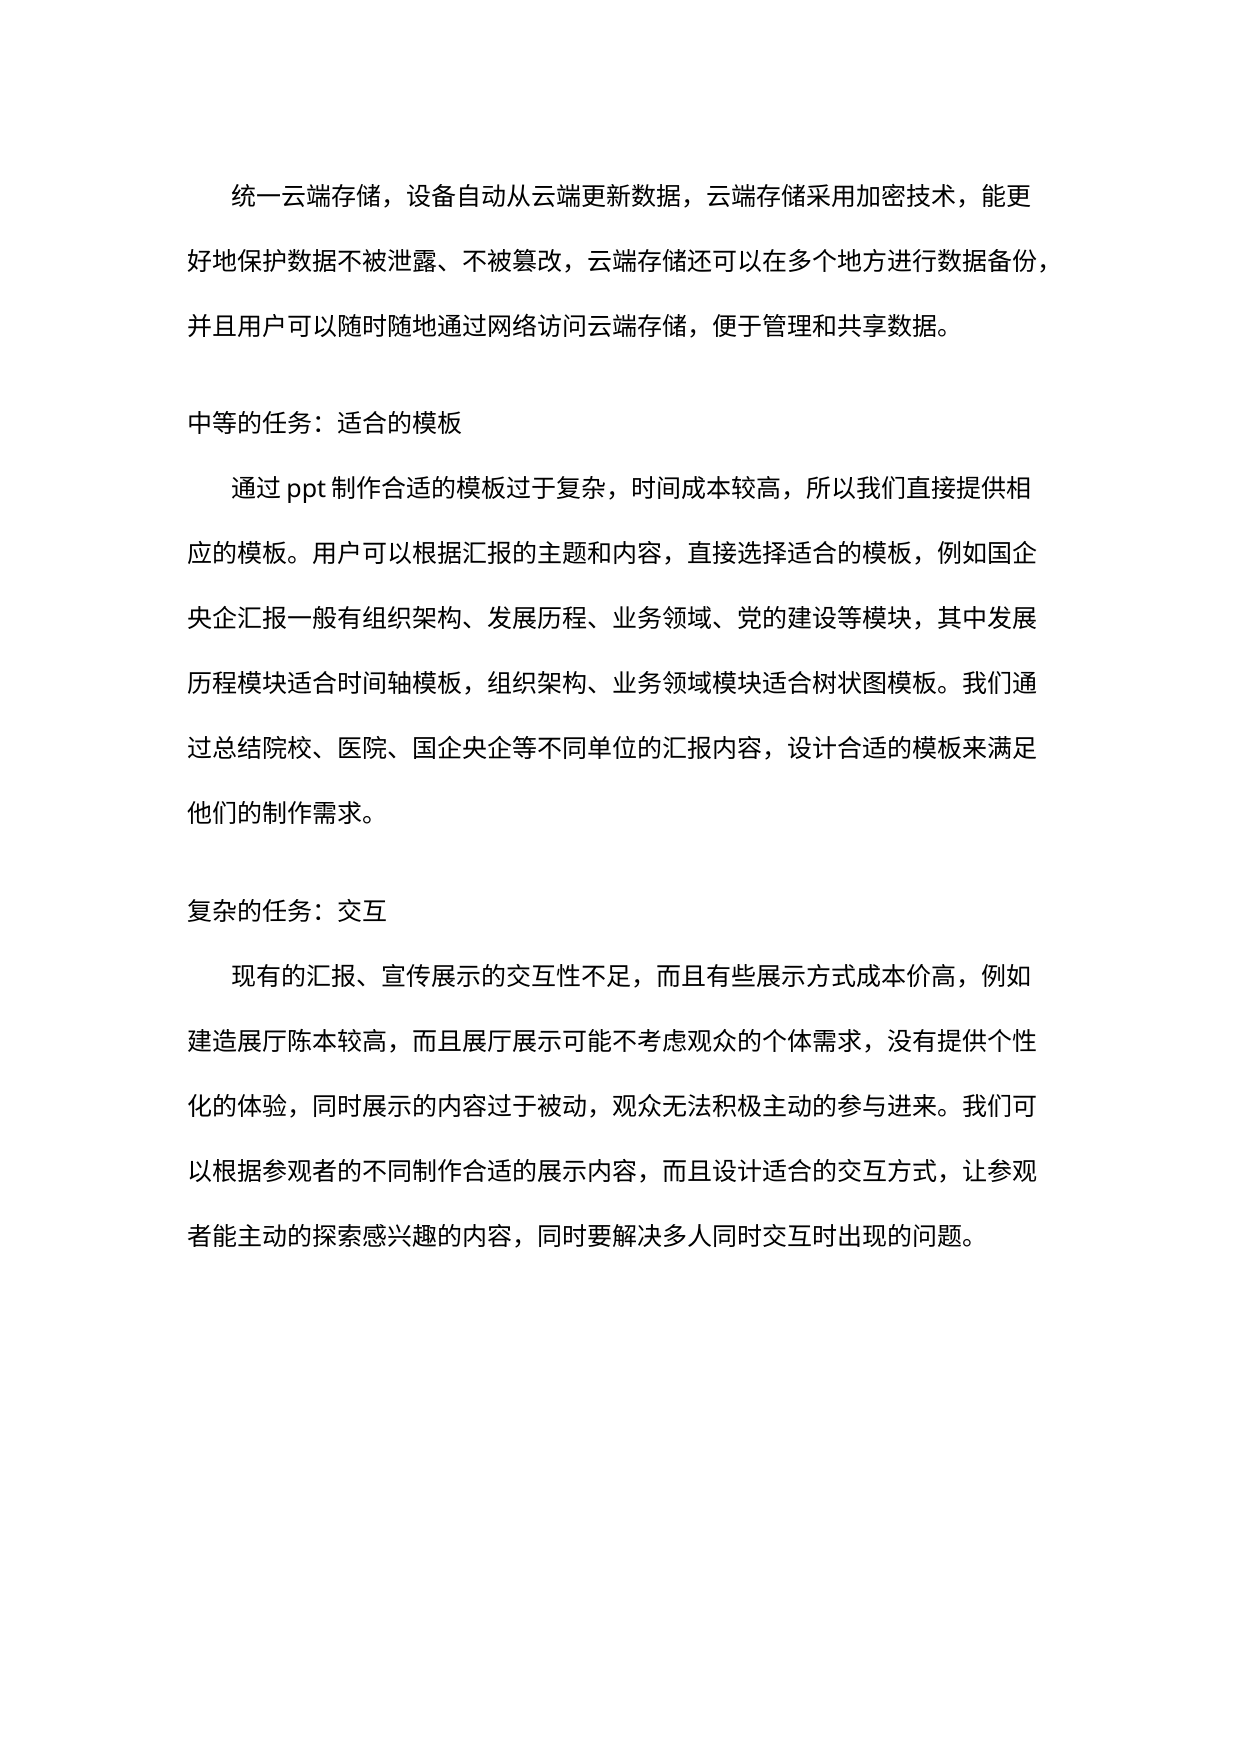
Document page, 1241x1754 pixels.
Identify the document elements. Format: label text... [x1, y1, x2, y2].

text 中等的任务：适合的模板 [187, 389, 1053, 454]
text 现有的汇报、宣传展示的交互性不足，而且有些展示方式成本价高，例如建造展厅陈本较高，而且展厅展示可能不考虑观众的个体需求，没有提供个性化的体验，同时展示的内容过于被动，观众无法积极主动的参与进来。我们可以根据参观者的不同制作合适的展示内容，而且设计适合的交互方式，让参观者能主动的探索感兴趣的内容，同时要解决多人同时交互时出现的问题。 [187, 942, 1053, 1267]
text 复杂的任务：交互 [187, 877, 1053, 942]
text 通过ppt制作合适的模板过于复杂，时间成本较高，所以我们直接提供相应的模板。用户可以根据汇报的主题和内容，直接选择适合的模板，例如国企央企汇报一般有组织架构、发展历程、业务领域、党的建设等模块，其中发展历程模块适合时间轴模板，组织架构、业务领域模块适合树状图模板。我们通过总结院校、医院、国企央企等不同单位的汇报内容，设计合适的模板来满足他们的制作需求。 [187, 454, 1053, 844]
text 统一云端存储，设备自动从云端更新数据，云端存储采用加密技术，能更好地保护数据不被泄露、不被篡改，云端存储还可以在多个地方进行数据备份，并且用户可以随时随地通过网络访问云端存储，便于管理和共享数据。 [187, 162, 1053, 357]
